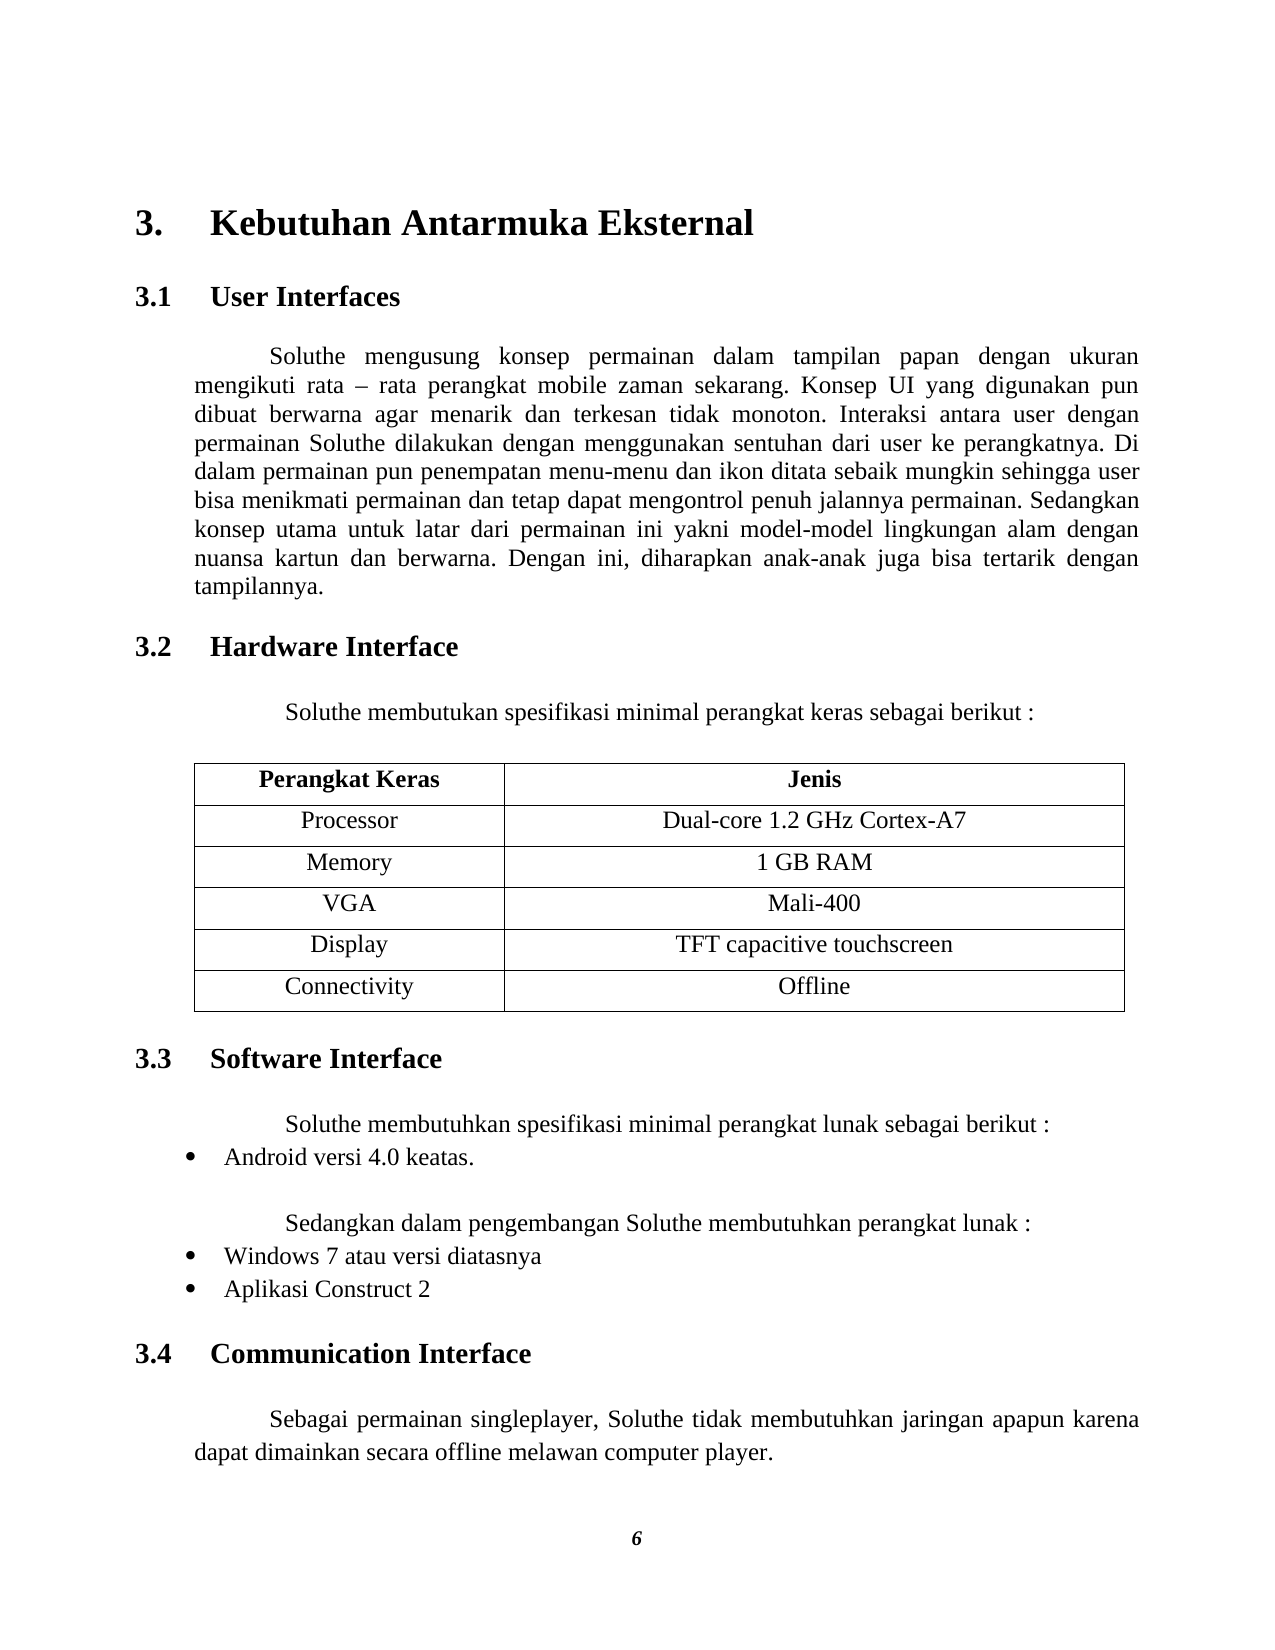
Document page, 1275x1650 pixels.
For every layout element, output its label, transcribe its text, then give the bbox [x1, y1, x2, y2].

subtitle Software Interface [135, 1041, 1140, 1075]
table_cell Memory [195, 847, 504, 887]
list Aplikasi Construct 2 [186, 1274, 1140, 1303]
subtitle Communication Interface [135, 1336, 1140, 1370]
text Soluthe mengusung konsep permainan dalam tampilan papan dengan ukuran mengikuti rata – rata perangkat mobile zaman sekarang. Konsep UI yang digunakan pun dibuat berwarna agar menarik dan terkesan tidak monoton. Interaksi antara user dengan permainan Soluthe dilakukan dengan menggunakan sentuhan dari user ke perangkatnya. Di dalam permainan pun penempatan menu-menu dan ikon ditata sebaik mungkin sehingga user bisa menikmati permainan dan tetap dapat mengontrol penuh jalannya permainan. Sedangkan konsep utama untuk latar dari permainan ini yakni model-model lingkungan alam dengan nuansa kartun dan berwarna. Dengan ini, diharapkan anak-anak juga bisa tertarik dengan tampilannya. [194, 341, 1140, 600]
table_cell TFT capacitive touchscreen [505, 930, 1124, 970]
table_cell Display [195, 930, 504, 970]
subtitle User Interfaces [135, 279, 1140, 312]
table_cell Offline [505, 971, 1124, 1011]
table_cell 1 GB RAM [505, 847, 1124, 887]
text Sebagai permainan singleplayer, Soluthe tidak membutuhkan jaringan apapun karena dapat dimainkan secara offline melawan computer player. [194, 1404, 1140, 1466]
table_header Jenis [505, 764, 1124, 804]
table_cell Processor [195, 806, 504, 846]
subtitle Kebutuhan Antarmuka Eksternal [135, 200, 1140, 243]
table_cell VGA [195, 888, 504, 928]
table_cell Dual-core 1.2 GHz Cortex-A7 [505, 806, 1124, 846]
list Windows 7 atau versi diatasnya [186, 1241, 1140, 1270]
text Soluthe membutuhkan spesifikasi minimal perangkat lunak sebagai berikut : [224, 1109, 1140, 1138]
subtitle Hardware Interface [135, 629, 1140, 663]
table_header Perangkat Keras [195, 764, 504, 804]
text Sedangkan dalam pengembangan Soluthe membutuhkan perangkat lunak : [224, 1208, 1140, 1237]
table_cell Connectivity [195, 971, 504, 1011]
list Android versi 4.0 keatas. [186, 1142, 1140, 1171]
text Soluthe membutukan spesifikasi minimal perangkat keras sebagai berikut : [210, 697, 1140, 726]
table_cell Mali-400 [505, 888, 1124, 928]
